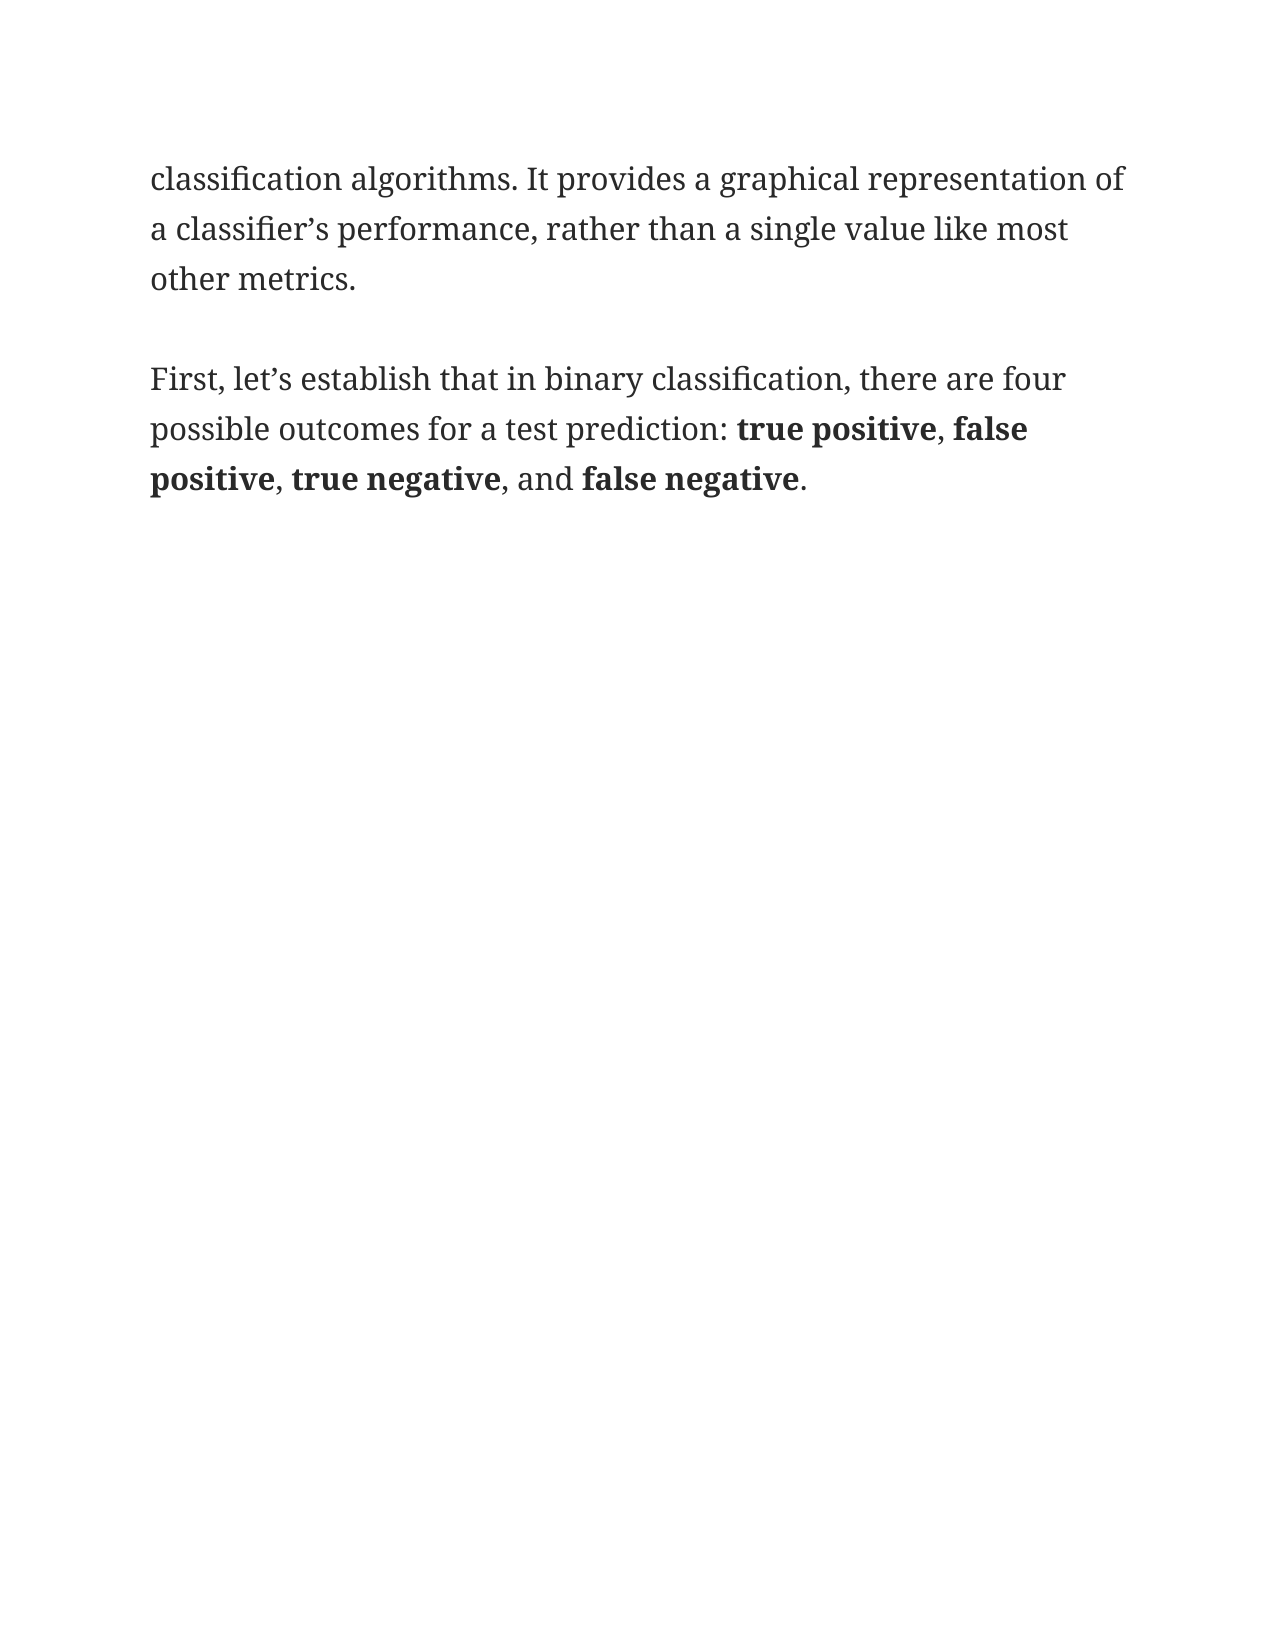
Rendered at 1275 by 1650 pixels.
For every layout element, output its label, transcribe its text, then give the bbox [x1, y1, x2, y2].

text First, let’s establish that in binary classification, there are four possible outcomes for a test prediction: true positive, false positive, true negative, and false negative. [150, 350, 1125, 500]
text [150, 150, 1125, 300]
